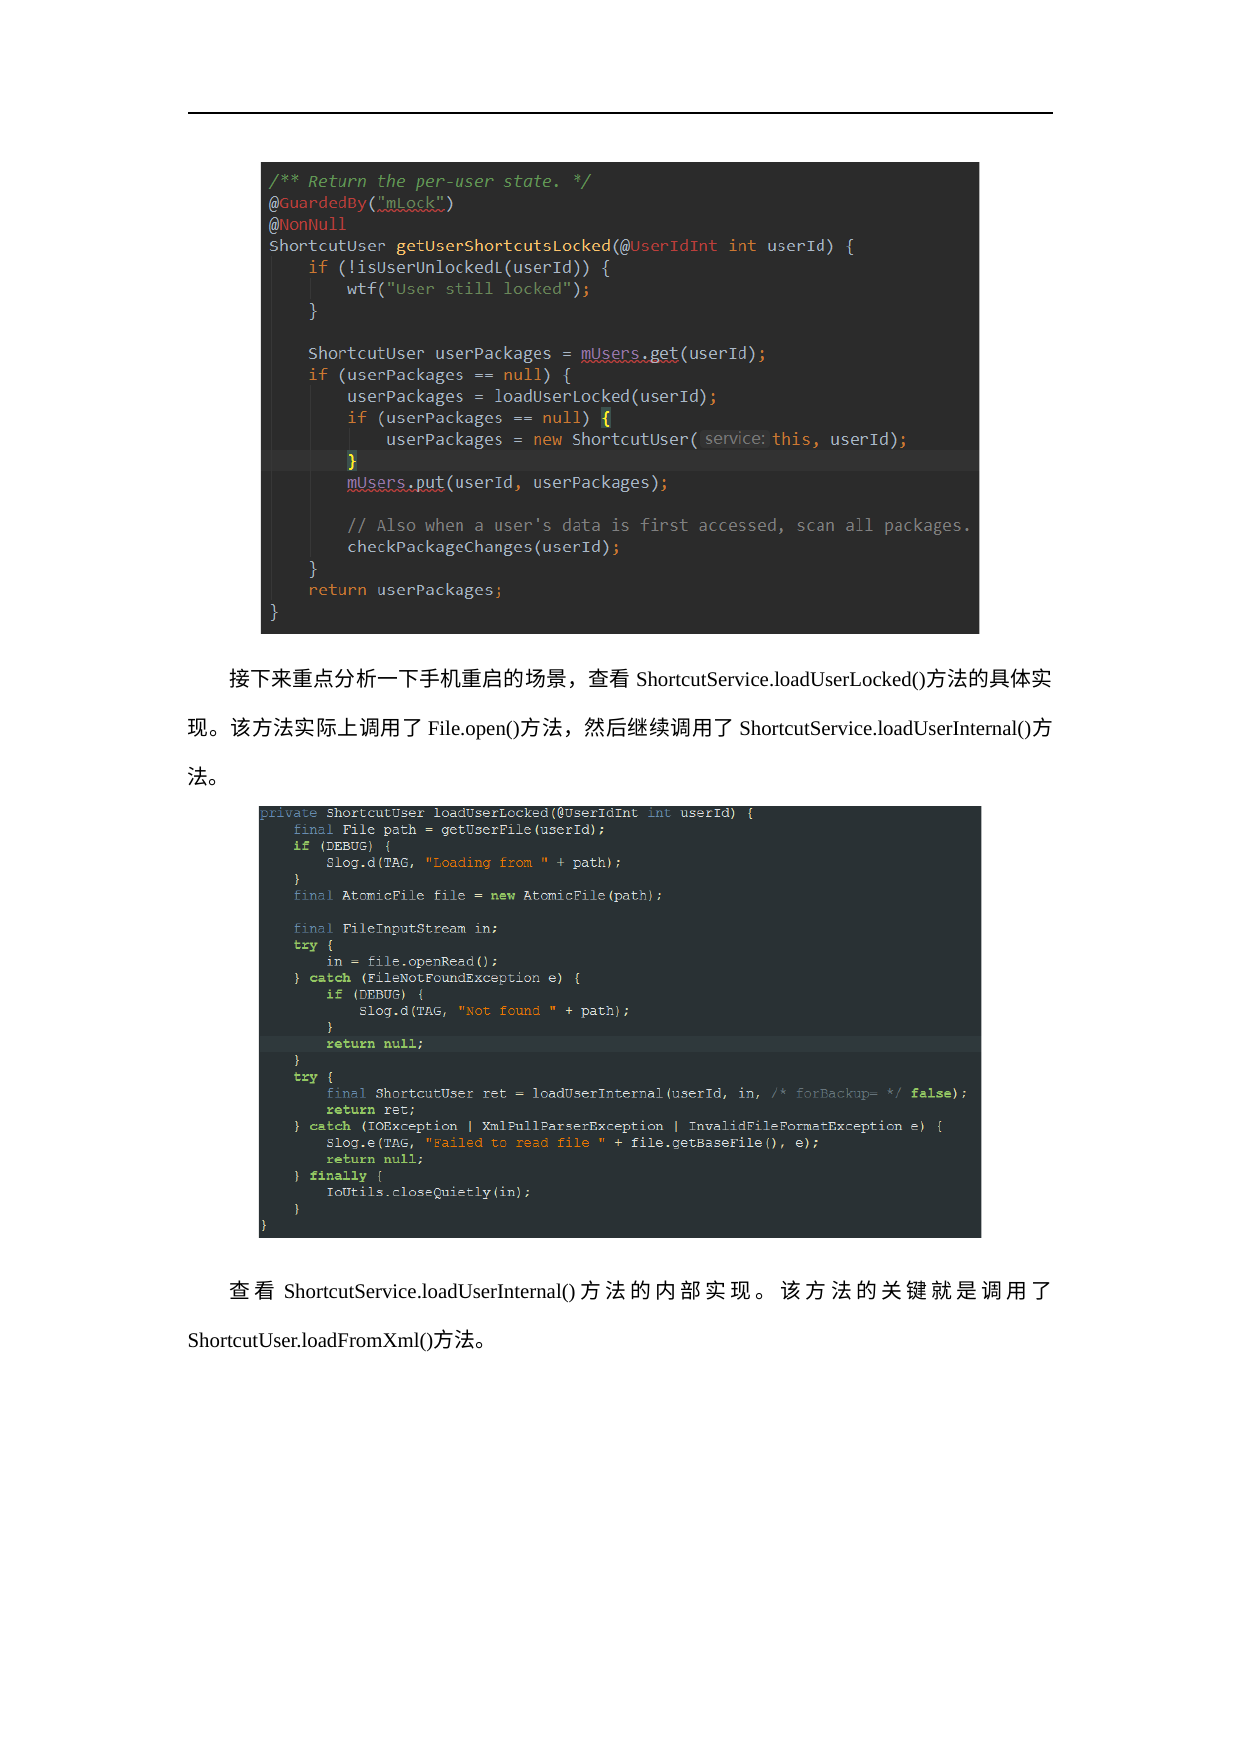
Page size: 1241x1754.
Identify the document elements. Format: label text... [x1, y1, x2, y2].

picture [258, 806, 982, 1238]
text 接下来重点分析一下手机重启的场景，查看ShortcutService.loadUserLocked()方法的具体实现。该方法实际上调用了File.open()方法，然后继续调用了ShortcutService.loadUserInternal()方法。 [187, 661, 1053, 791]
text 查看ShortcutService.loadUserInternal()方法的内部实现。该方法的关键就是调用了ShortcutUser.loadFromXml()方法。 [187, 1273, 1053, 1355]
picture [260, 162, 980, 634]
